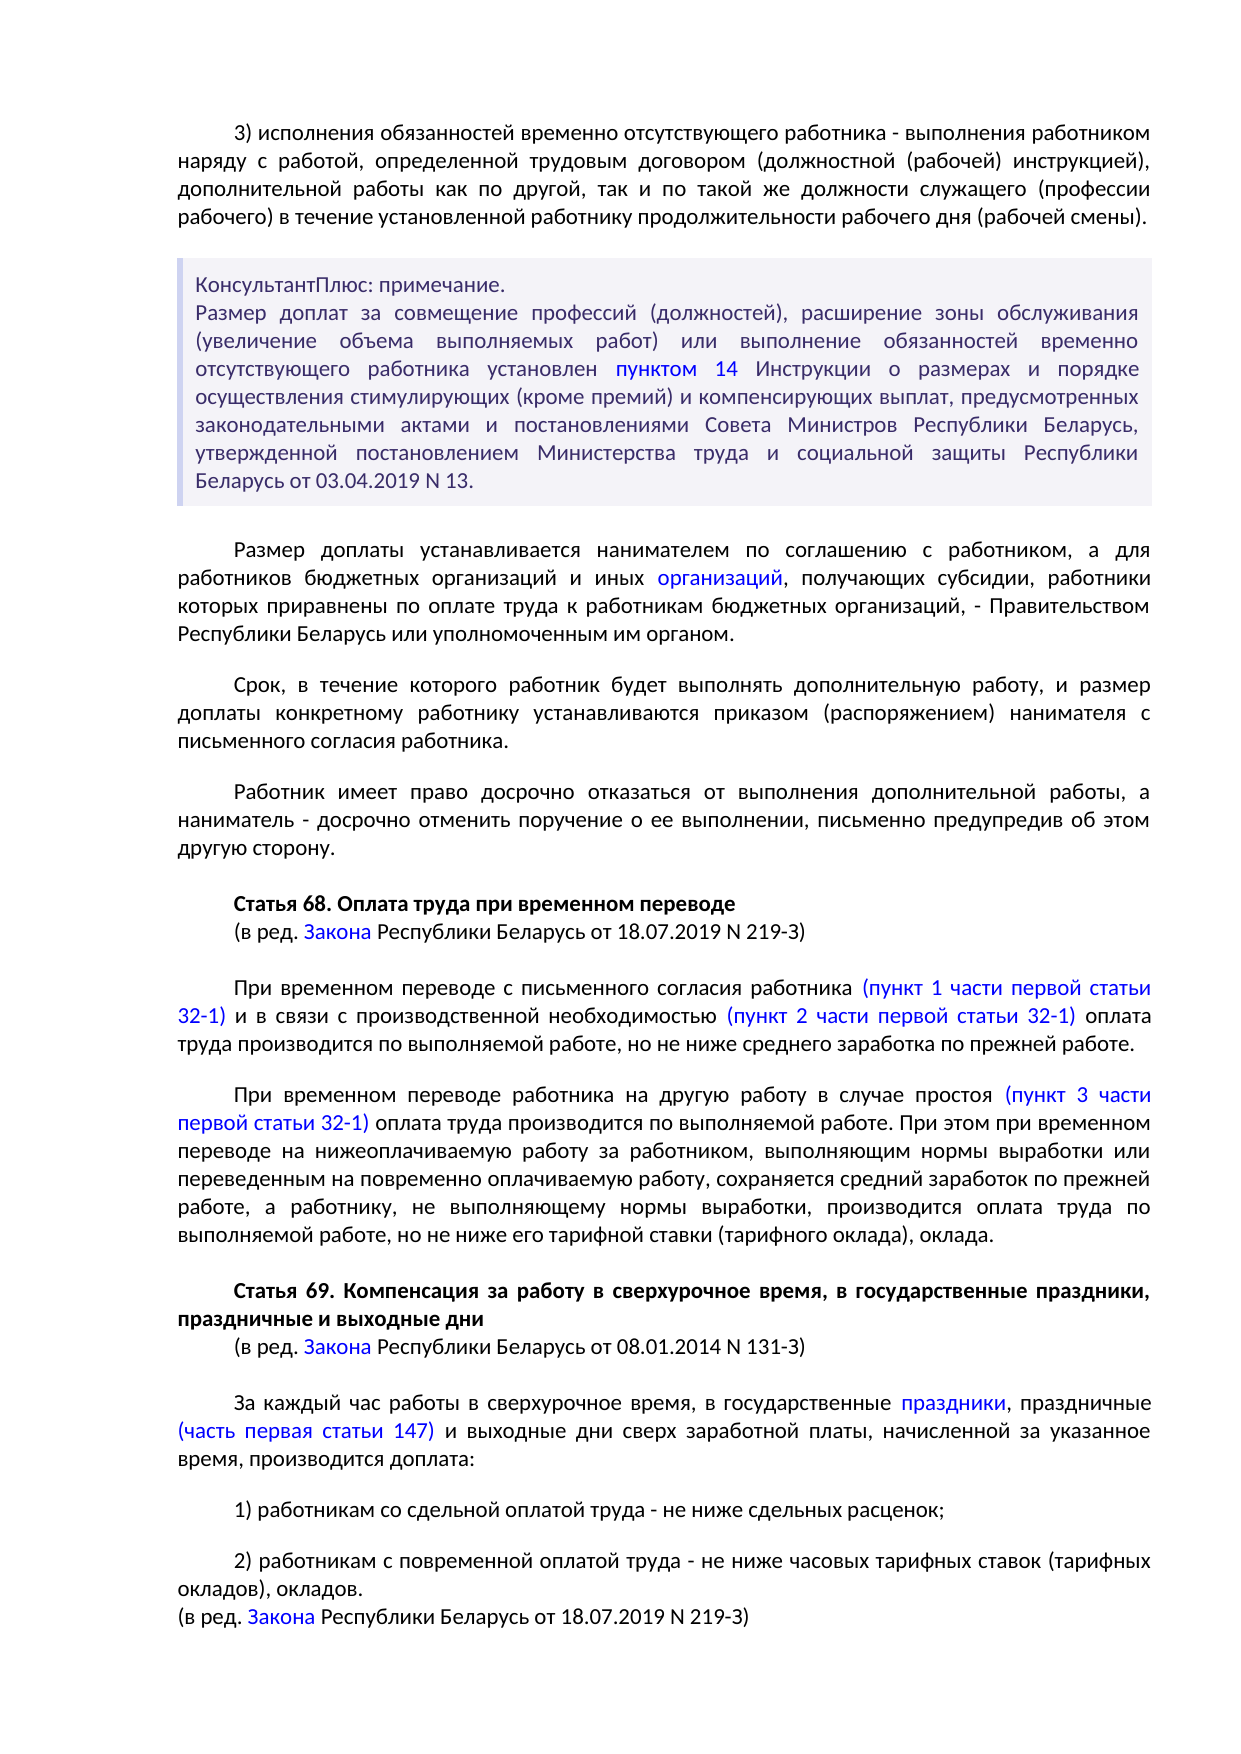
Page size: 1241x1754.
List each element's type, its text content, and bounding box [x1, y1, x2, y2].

text 2) работникам с повременной оплатой труда - не ниже часовых тарифных ставок (тарифных окладов), окладов. [177, 1546, 1152, 1602]
text 1) работникам со сдельной оплатой труда - не ниже сдельных расценок; [177, 1496, 1152, 1523]
text За каждый час работы в сверхурочное время, в государственные праздники, праздничные (часть первая статьи 147) и выходные дни сверх заработной платы, начисленной за указанное время, производится доплата: [177, 1388, 1152, 1473]
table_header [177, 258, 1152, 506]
text Статья 69. Компенсация за работу в сверхурочное время, в государственные праздники, праздничные и выходные дни [177, 1276, 1152, 1332]
text (в ред. Закона Республики Беларусь от 18.07.2019 N 219-З) [177, 917, 1152, 945]
text (в ред. Закона Республики Беларусь от 08.01.2014 N 131-З) [177, 1332, 1152, 1361]
text Размер доплаты устанавливается нанимателем по соглашению с работником, а для работников бюджетных организаций и иных организаций, получающих субсидии, работники которых приравнены по оплате труда к работникам бюджетных организаций, - Правительством Республики Беларусь или уполномоченным им органом. [177, 535, 1152, 647]
text Срок, в течение которого работник будет выполнять дополнительную работу, и размер доплаты конкретному работнику устанавливаются приказом (распоряжением) нанимателя с письменного согласия работника. [177, 670, 1152, 754]
text При временном переводе с письменного согласия работника (пункт 1 части первой статьи 32-1) и в связи с производственной необходимостью (пункт 2 части первой статьи 32-1) оплата труда производится по выполняемой работе, но не ниже среднего заработка по прежней работе. [177, 973, 1152, 1057]
text (в ред. Закона Республики Беларусь от 18.07.2019 N 219-З) [177, 1602, 1152, 1631]
text При временном переводе работника на другую работу в случае простоя (пункт 3 части первой статьи 32-1) оплата труда производится по выполняемой работе. При этом при временном переводе на нижеоплачиваемую работу за работником, выполняющим нормы выработки или переведенным на повременно оплачиваемую работу, сохраняется средний заработок по прежней работе, а работнику, не выполняющему нормы выработки, производится оплата труда по выполняемой работе, но не ниже его тарифной ставки (тарифного оклада), оклада. [177, 1080, 1152, 1248]
text 3) исполнения обязанностей временно отсутствующего работника - выполнения работником наряду с работой, определенной трудовым договором (должностной (рабочей) инструкцией), дополнительной работы как по другой, так и по такой же должности служащего (профессии рабочего) в течение установленной работнику продолжительности рабочего дня (рабочей смены). [177, 118, 1152, 230]
text Работник имеет право досрочно отказаться от выполнения дополнительной работы, а наниматель - досрочно отменить поручение о ее выполнении, письменно предупредив об этом другую сторону. [177, 777, 1152, 861]
text Статья 68. Оплата труда при временном переводе [177, 889, 1152, 917]
